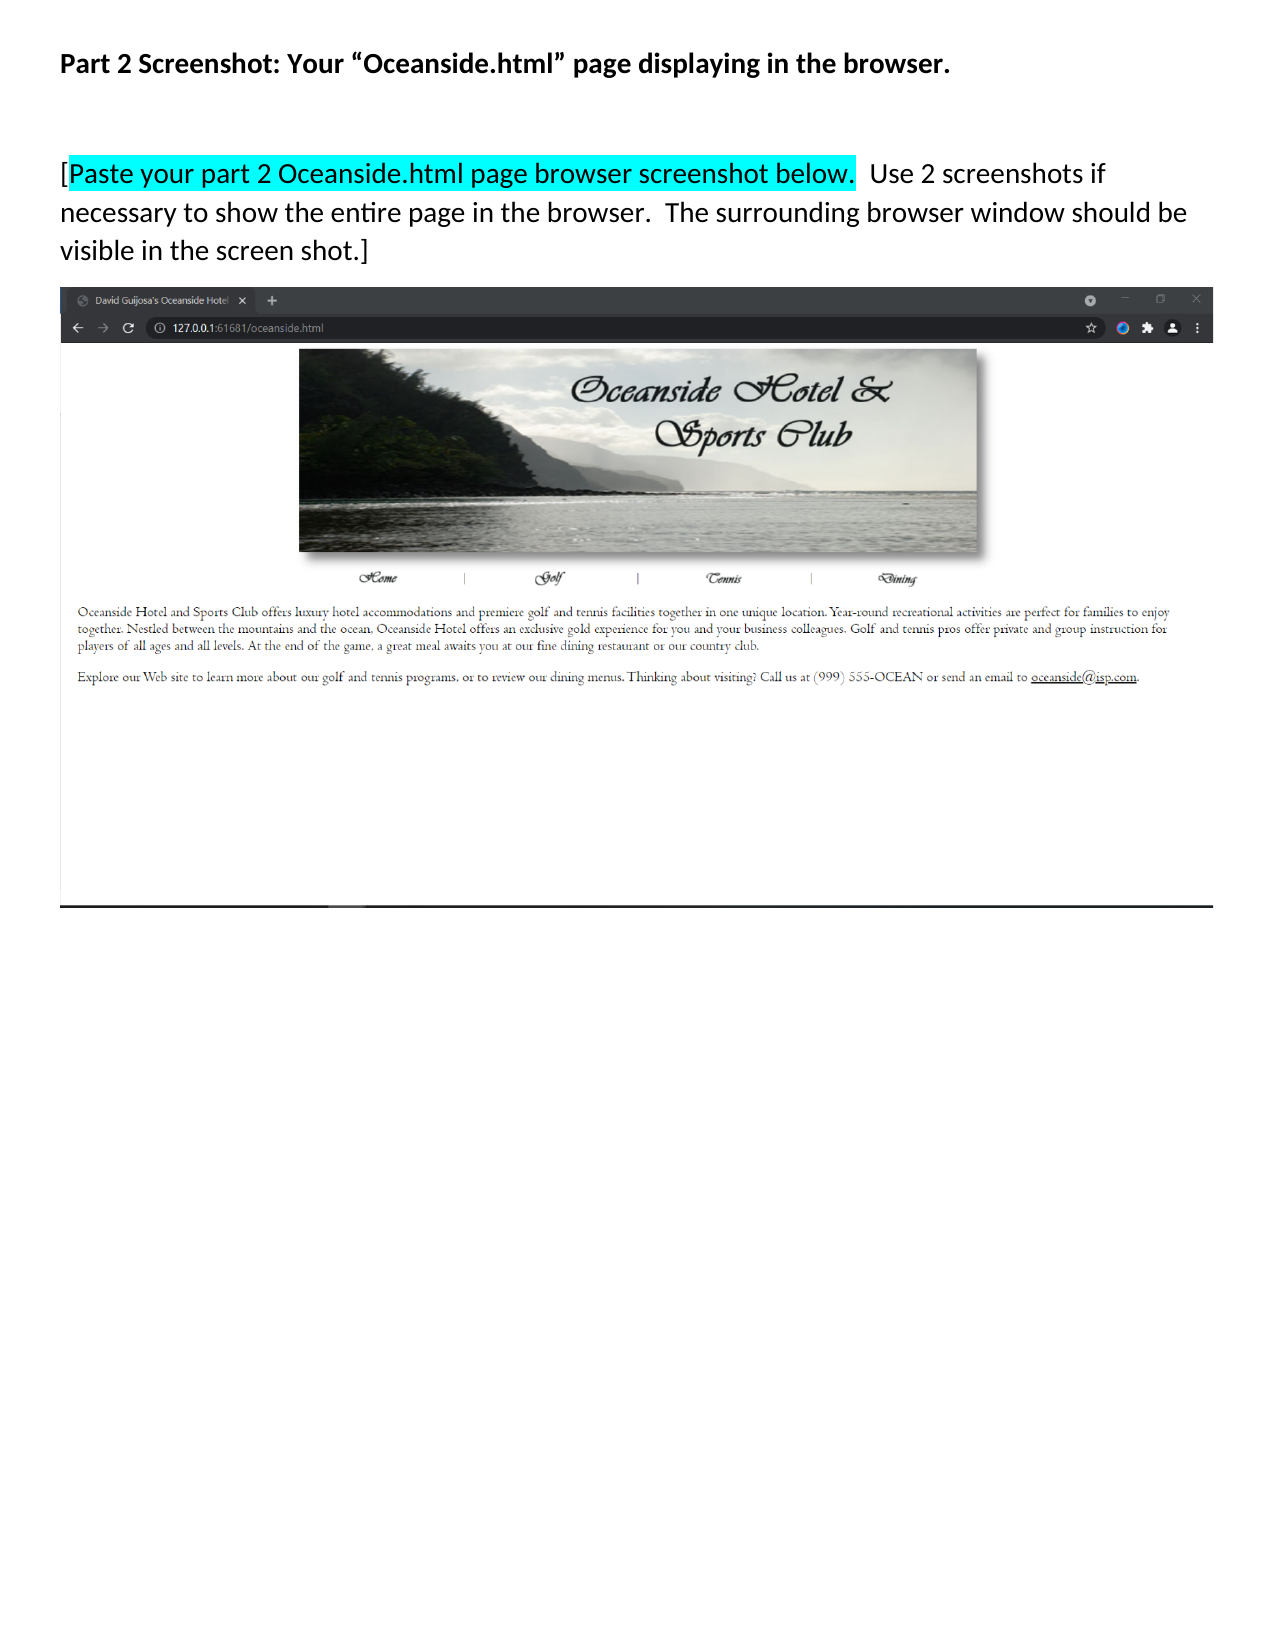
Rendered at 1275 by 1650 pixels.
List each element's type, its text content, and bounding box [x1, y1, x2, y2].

picture [60, 287, 1214, 908]
text Part 2 Screenshot: Your “Oceanside.html” page displaying in the browser. [60, 45, 1215, 81]
text [Paste your part 2 Oceanside.html page browser screenshot below. Use 2 screenshots if necessary to show the entire page in the browser. The surrounding browser window should be visible in the screen shot.] [60, 155, 1215, 268]
